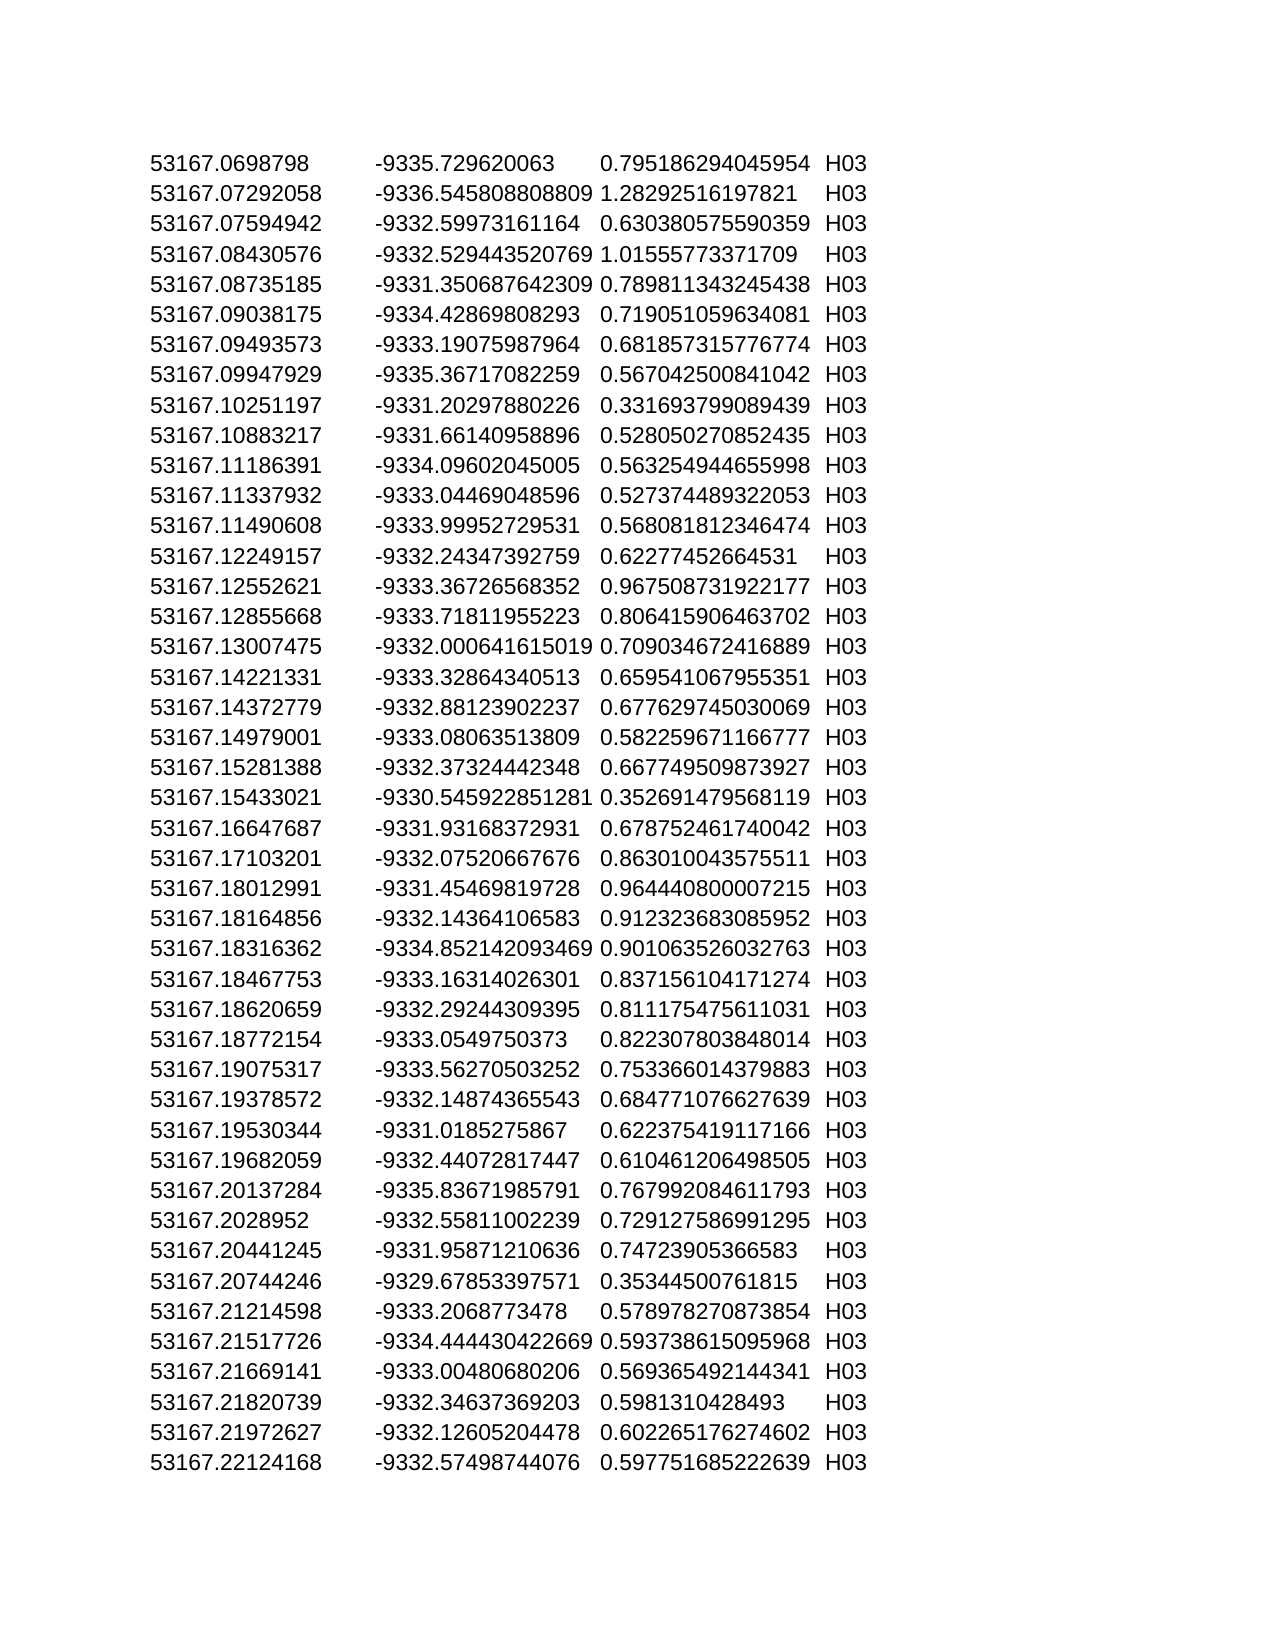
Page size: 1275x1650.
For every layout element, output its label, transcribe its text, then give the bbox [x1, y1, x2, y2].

text 53167.17103201 -9332.07520667676 0.863010043575511 H03 [150, 845, 1125, 871]
text 53167.15281388 -9332.37324442348 0.667749509873927 H03 [150, 754, 1125, 781]
text 53167.09947929 -9335.36717082259 0.567042500841042 H03 [150, 361, 1125, 388]
text 53167.0698798 -9335.729620063 0.795186294045954 H03 [150, 150, 1125, 176]
text 53167.22124168 -9332.57498744076 0.597751685222639 H03 [150, 1449, 1125, 1475]
text 53167.21517726 -9334.444430422669 0.593738615095968 H03 [150, 1328, 1125, 1354]
text 53167.12855668 -9333.71811955223 0.806415906463702 H03 [150, 603, 1125, 629]
text 53167.08735185 -9331.350687642309 0.789811343245438 H03 [150, 271, 1125, 297]
text 53167.21214598 -9333.2068773478 0.578978270873854 H03 [150, 1298, 1125, 1324]
text 53167.11337932 -9333.04469048596 0.527374489322053 H03 [150, 482, 1125, 509]
text 53167.18772154 -9333.0549750373 0.822307803848014 H03 [150, 1026, 1125, 1052]
text 53167.18620659 -9332.29244309395 0.811175475611031 H03 [150, 996, 1125, 1022]
text 53167.07594942 -9332.59973161164 0.630380575590359 H03 [150, 210, 1125, 237]
text 53167.13007475 -9332.000641615019 0.709034672416889 H03 [150, 633, 1125, 660]
text 53167.15433021 -9330.545922851281 0.352691479568119 H03 [150, 784, 1125, 811]
text 53167.20744246 -9329.67853397571 0.35344500761815 H03 [150, 1268, 1125, 1294]
text 53167.19378572 -9332.14874365543 0.684771076627639 H03 [150, 1086, 1125, 1113]
text 53167.18164856 -9332.14364106583 0.912323683085952 H03 [150, 905, 1125, 932]
text 53167.20441245 -9331.95871210636 0.74723905366583 H03 [150, 1237, 1125, 1264]
text 53167.21669141 -9333.00480680206 0.569365492144341 H03 [150, 1358, 1125, 1385]
text 53167.07292058 -9336.545808808809 1.28292516197821 H03 [150, 180, 1125, 207]
text 53167.2028952 -9332.55811002239 0.729127586991295 H03 [150, 1207, 1125, 1234]
text 53167.10251197 -9331.20297880226 0.331693799089439 H03 [150, 392, 1125, 418]
text 53167.18012991 -9331.45469819728 0.964440800007215 H03 [150, 875, 1125, 901]
text 53167.20137284 -9335.83671985791 0.767992084611793 H03 [150, 1177, 1125, 1203]
text 53167.08430576 -9332.529443520769 1.01555773371709 H03 [150, 241, 1125, 267]
text 53167.21972627 -9332.12605204478 0.602265176274602 H03 [150, 1419, 1125, 1445]
text 53167.12249157 -9332.24347392759 0.62277452664531 H03 [150, 543, 1125, 569]
text 53167.14979001 -9333.08063513809 0.582259671166777 H03 [150, 724, 1125, 750]
text 53167.18316362 -9334.852142093469 0.901063526032763 H03 [150, 935, 1125, 962]
text 53167.09493573 -9333.19075987964 0.681857315776774 H03 [150, 331, 1125, 358]
text 53167.19530344 -9331.0185275867 0.622375419117166 H03 [150, 1117, 1125, 1143]
text 53167.19075317 -9333.56270503252 0.753366014379883 H03 [150, 1056, 1125, 1083]
text 53167.11490608 -9333.99952729531 0.568081812346474 H03 [150, 512, 1125, 539]
text 53167.14221331 -9333.32864340513 0.659541067955351 H03 [150, 663, 1125, 690]
text 53167.21820739 -9332.34637369203 0.5981310428493 H03 [150, 1388, 1125, 1415]
text 53167.18467753 -9333.16314026301 0.837156104171274 H03 [150, 966, 1125, 992]
text 53167.16647687 -9331.93168372931 0.678752461740042 H03 [150, 814, 1125, 841]
text 53167.11186391 -9334.09602045005 0.563254944655998 H03 [150, 452, 1125, 478]
text 53167.10883217 -9331.66140958896 0.528050270852435 H03 [150, 422, 1125, 448]
text 53167.12552621 -9333.36726568352 0.967508731922177 H03 [150, 573, 1125, 599]
text 53167.09038175 -9334.42869808293 0.719051059634081 H03 [150, 301, 1125, 327]
text 53167.14372779 -9332.88123902237 0.677629745030069 H03 [150, 694, 1125, 720]
text 53167.19682059 -9332.44072817447 0.610461206498505 H03 [150, 1147, 1125, 1173]
